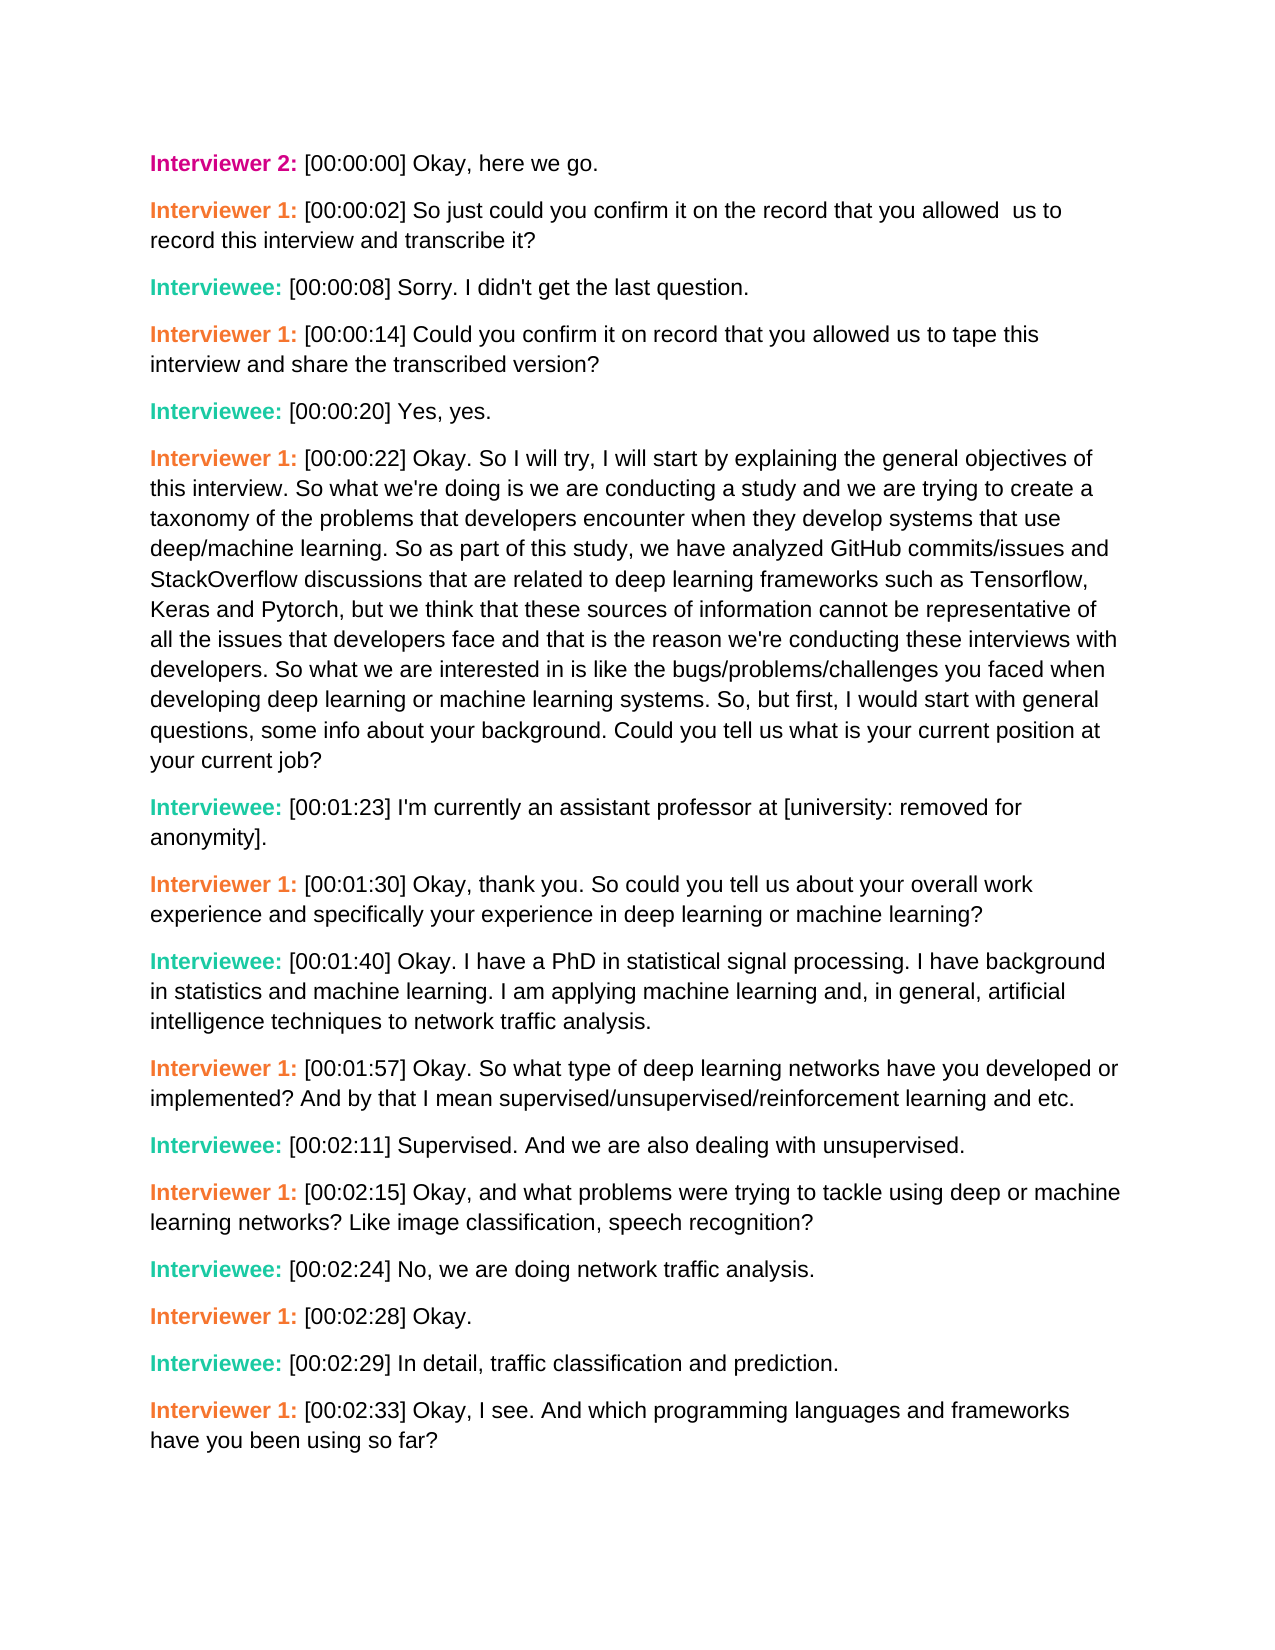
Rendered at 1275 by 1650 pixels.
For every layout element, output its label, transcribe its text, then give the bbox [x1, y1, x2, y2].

text Interviewer 1: [00:02:15] Okay, and what problems were trying to tackle using deep or machine learning networks? Like image classification, speech recognition? [150, 1179, 1125, 1236]
text Interviewer 1: [00:01:30] Okay, thank you. So could you tell us about your overall work experience and specifically your experience in deep learning or machine learning? [150, 871, 1125, 927]
text Interviewer 1: [00:00:02] So just could you confirm it on the record that you allowed us to record this interview and transcribe it? [150, 197, 1125, 253]
text Interviewer 1: [00:01:57] Okay. So what type of deep learning networks have you developed or implemented? And by that I mean supervised/unsupervised/reinforcement learning and etc. [150, 1055, 1125, 1112]
text Interviewee: [00:01:23] I'm currently an assistant professor at [university: removed for anonymity]. [150, 794, 1125, 850]
text Interviewee: [00:01:40] Okay. I have a PhD in statistical signal processing. I have background in statistics and machine learning. I am applying machine learning and, in general, artificial intelligence techniques to network traffic analysis. [150, 948, 1125, 1035]
text Interviewee: [00:00:08] Sorry. I didn't get the last question. [150, 274, 1125, 300]
text Interviewer 1: [00:00:14] Could you confirm it on record that you allowed us to tape this interview and share the transcribed version? [150, 321, 1125, 377]
text Interviewer 1: [00:00:22] Okay. So I will try, I will start by explaining the general objectives of this interview. So what we're doing is we are conducting a study and we are trying to create a taxonomy of the problems that developers encounter when they develop systems that use deep/machine learning. So as part of this study, we have analyzed GitHub commits/issues and StackOverflow discussions that are related to deep learning frameworks such as Tensorflow, Keras and Pytorch, but we think that these sources of information cannot be representative of all the issues that developers face and that is the reason we're conducting these interviews with developers. So what we are interested in is like the bugs/problems/challenges you faced when developing deep learning or machine learning systems. So, but first, I would start with general questions, some info about your background. Could you tell us what is your current position at your current job? [150, 445, 1125, 773]
text Interviewer 1: [00:02:28] Okay. [150, 1303, 1125, 1329]
text Interviewer 2: [00:00:00] Okay, here we go. [150, 150, 1125, 176]
text Interviewer 1: [00:02:33] Okay, I see. And which programming languages and frameworks have you been using so far? [150, 1397, 1125, 1453]
text Interviewee: [00:00:20] Yes, yes. [150, 398, 1125, 424]
text Interviewee: [00:02:11] Supervised. And we are also dealing with unsupervised. [150, 1132, 1125, 1159]
text Interviewee: [00:02:29] In detail, traffic classification and prediction. [150, 1350, 1125, 1376]
text Interviewee: [00:02:24] No, we are doing network traffic analysis. [150, 1256, 1125, 1283]
